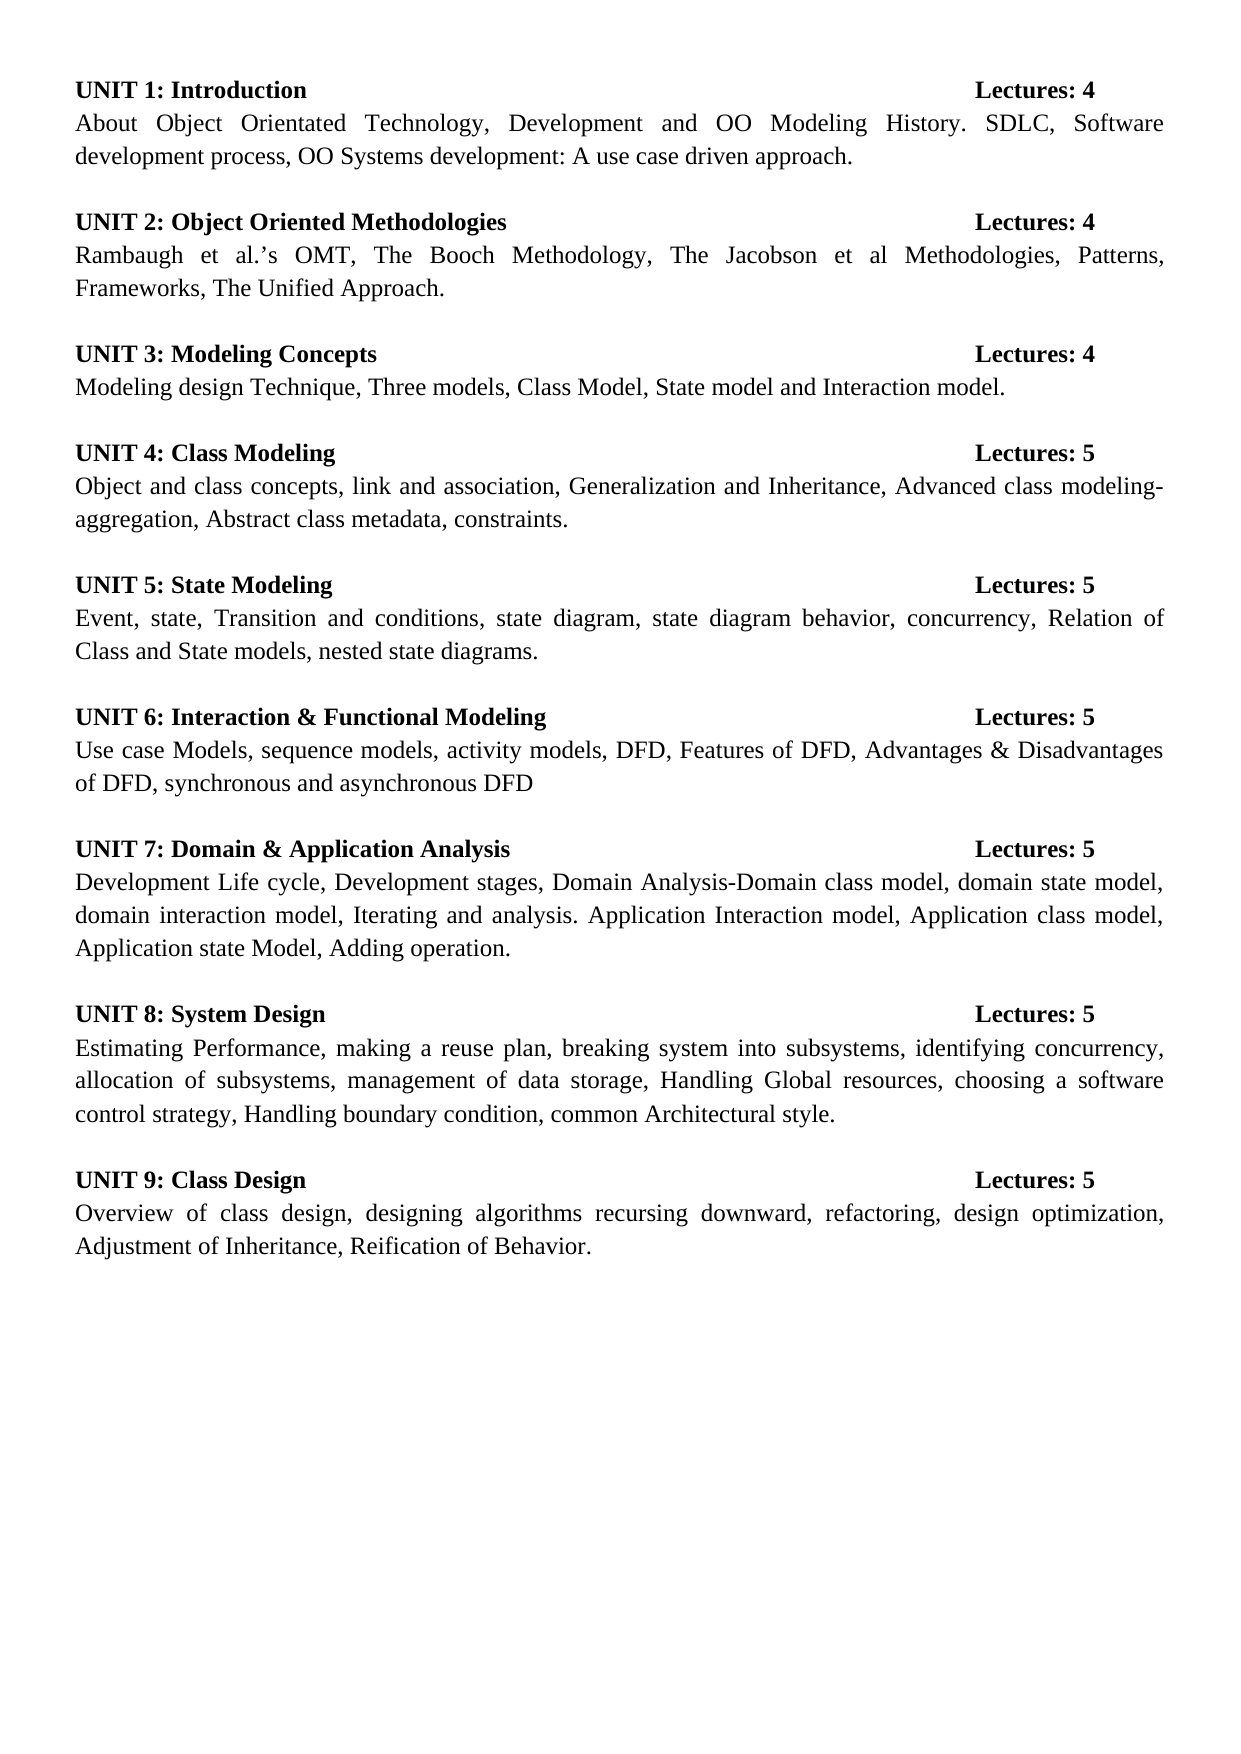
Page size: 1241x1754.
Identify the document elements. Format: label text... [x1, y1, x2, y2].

text UNIT 5: State Modeling Lectures: 5 [75, 570, 1165, 599]
text UNIT 3: Modeling Concepts Lectures: 4 [75, 339, 1165, 368]
text Object and class concepts, link and association, Generalization and Inheritance, Advanced class modeling- aggregation, Abstract class metadata, constraints. [75, 471, 1165, 533]
text About Object Orientated Technology, Development and OO Modeling History. SDLC, Software development process, OO Systems development: A use case driven approach. [75, 108, 1165, 170]
text Use case Models, sequence models, activity models, DFD, Features of DFD, Advantages & Disadvantages of DFD, synchronous and asynchronous DFD [75, 735, 1165, 797]
text UNIT 9: Class Design Lectures: 5 [75, 1165, 1165, 1193]
text UNIT 4: Class Modeling Lectures: 5 [75, 438, 1165, 467]
text UNIT 7: Domain & Application Analysis Lectures: 5 [75, 834, 1165, 863]
text UNIT 8: System Design Lectures: 5 [75, 999, 1165, 1028]
text Event, state, Transition and conditions, state diagram, state diagram behavior, concurrency, Relation of Class and State models, nested state diagrams. [75, 603, 1165, 665]
text Modeling design Technique, Three models, Class Model, State model and Interaction model. [75, 372, 1165, 401]
text UNIT 1: Introduction Lectures: 4 [75, 75, 1165, 104]
text Rambaugh et al.’s OMT, The Booch Methodology, The Jacobson et al Methodologies, Patterns, Frameworks, The Unified Approach. [75, 240, 1165, 302]
text Overview of class design, designing algorithms recursing downward, refactoring, design optimization, Adjustment of Inheritance, Reification of Behavior. [75, 1198, 1165, 1259]
text Estimating Performance, making a reuse plan, breaking system into subsystems, identifying concurrency, allocation of subsystems, management of data storage, Handling Global resources, choosing a software control strategy, Handling boundary condition, common Architectural style. [75, 1033, 1165, 1127]
text UNIT 2: Object Oriented Methodologies Lectures: 4 [75, 207, 1165, 236]
text Development Life cycle, Development stages, Domain Analysis-Domain class model, domain state model, domain interaction model, Iterating and analysis. Application Interaction model, Application class model, Application state Model, Adding operation. [75, 867, 1165, 962]
text UNIT 6: Interaction & Functional Modeling Lectures: 5 [75, 702, 1165, 731]
